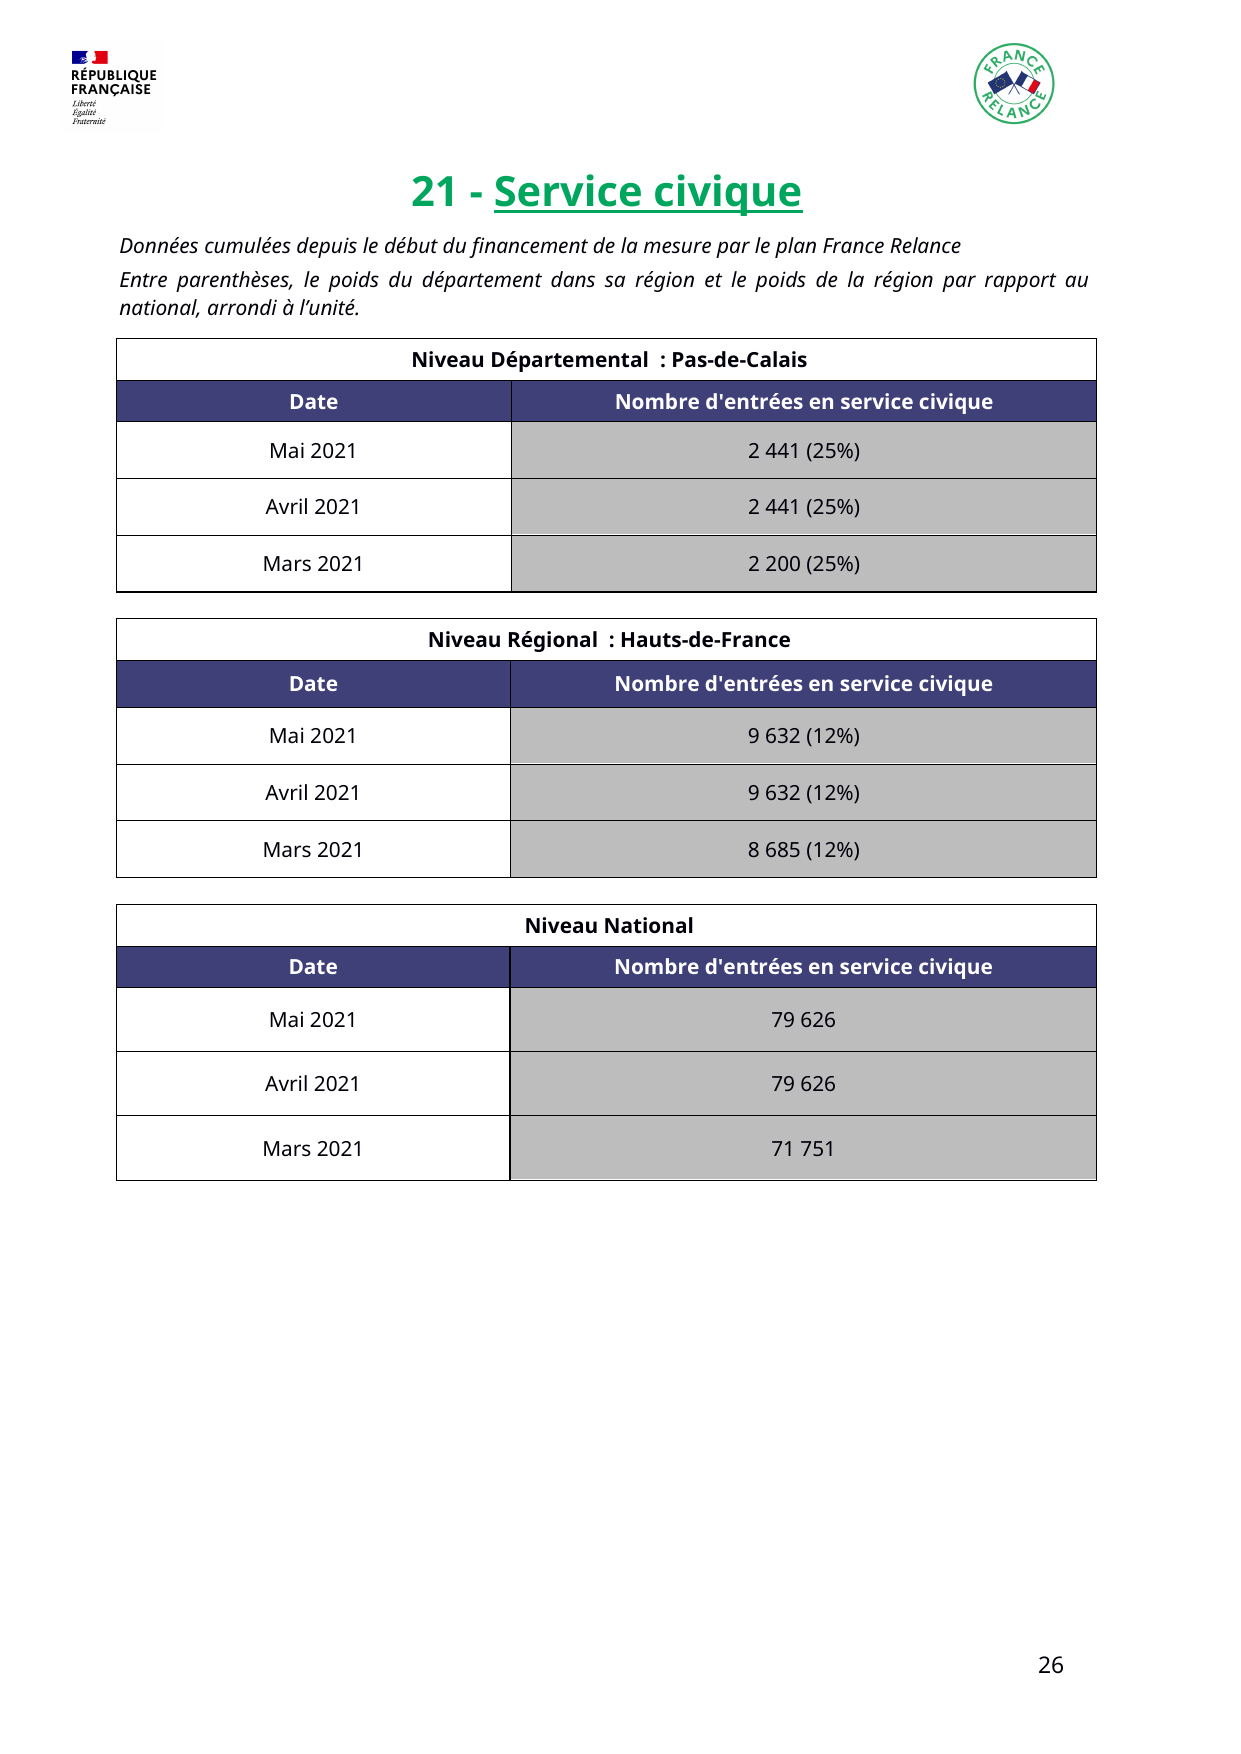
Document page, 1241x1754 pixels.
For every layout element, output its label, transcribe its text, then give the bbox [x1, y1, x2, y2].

table_cell Nombre d'entrées en service civique [511, 661, 1096, 707]
picture [935, 31, 1082, 126]
table_cell 8 685 (12%) [511, 821, 1096, 877]
table_cell Avril 2021 [117, 479, 511, 534]
text Données cumulées depuis le début du financement de la mesure par le plan France Relance [119, 231, 1094, 260]
subtitle 21 - Service civique [119, 162, 1094, 219]
table_cell Date [117, 947, 509, 987]
text Entre parenthèses, le poids du département dans sa région et le poids de la région par rapport au national, arrondi à l’unité. [119, 265, 1094, 322]
table_cell 79 626 [511, 988, 1096, 1051]
table_header Niveau National [117, 905, 1096, 946]
table_cell Mars 2021 [117, 1116, 509, 1179]
table_cell Mars 2021 [117, 536, 511, 591]
table_header Niveau Régional : Hauts-de-France [117, 619, 1096, 660]
table_cell Mai 2021 [117, 988, 509, 1051]
table_cell Avril 2021 [117, 765, 510, 820]
table_cell Avril 2021 [117, 1052, 509, 1115]
table_cell 2 441 (25%) [512, 422, 1096, 478]
table_cell Date [117, 381, 511, 421]
table_header Niveau Départemental : Pas-de-Calais [117, 339, 1096, 380]
picture [60, 39, 163, 133]
table_cell 2 200 (25%) [512, 536, 1096, 591]
table_cell Nombre d'entrées en service civique [512, 381, 1096, 421]
table_cell 79 626 [511, 1052, 1096, 1115]
table_cell Date [117, 661, 510, 707]
table_cell 9 632 (12%) [511, 765, 1096, 820]
table_cell 2 441 (25%) [512, 479, 1096, 534]
table_cell 71 751 [511, 1116, 1096, 1179]
table_cell 9 632 (12%) [511, 708, 1096, 763]
table_cell Mai 2021 [117, 422, 511, 478]
table_cell Mars 2021 [117, 821, 510, 877]
table_cell Nombre d'entrées en service civique [511, 947, 1096, 987]
table_cell Mai 2021 [117, 708, 510, 763]
